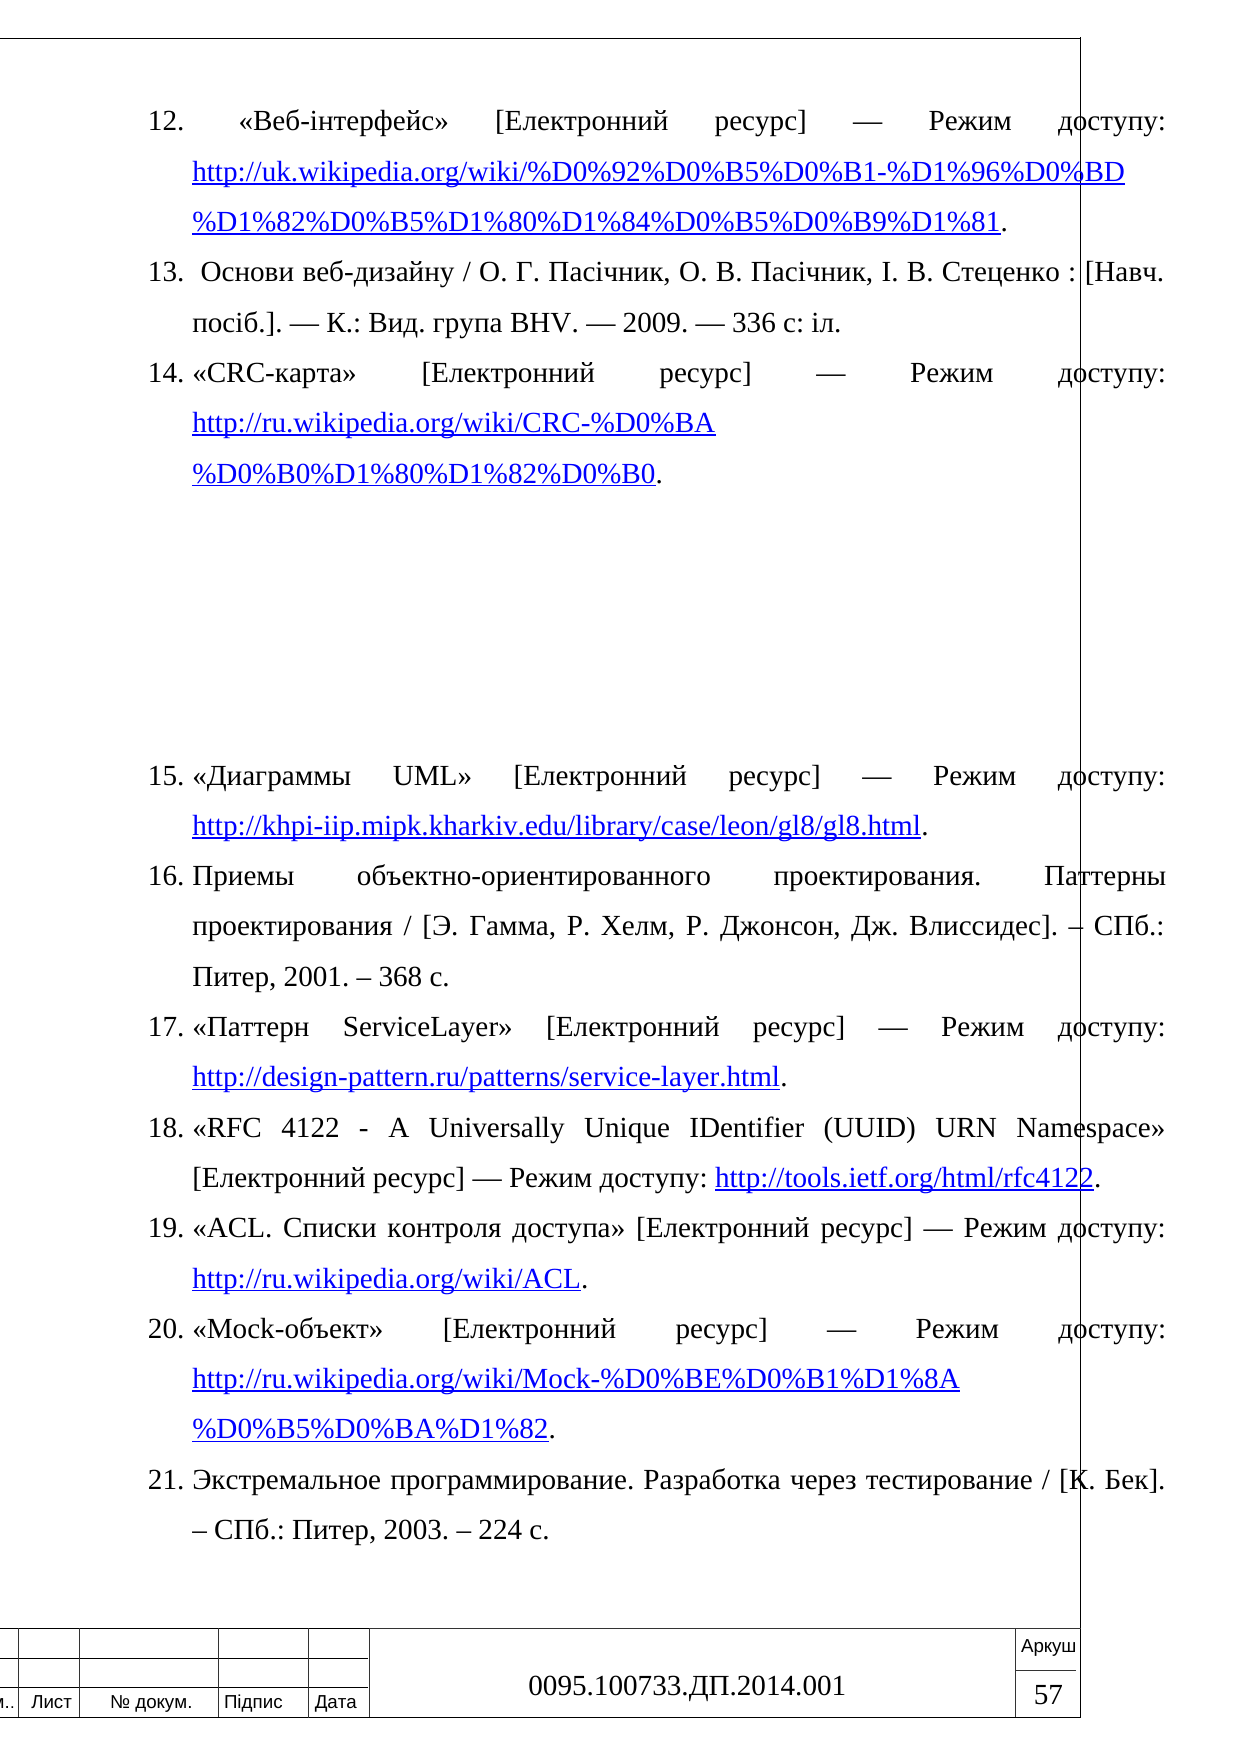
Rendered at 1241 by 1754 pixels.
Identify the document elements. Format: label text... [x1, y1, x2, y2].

list «ACL. Списки контроля доступа» [Електронний ресурс] — Режим доступу: http://ru.wikipedia.org/wiki/ACL. [148, 1210, 1167, 1294]
list «CRC-карта» [Електронний ресурс] — Режим доступу: http://ru.wikipedia.org/wiki/CRC-%D0%BA%D0%B0%D1%80%D1%82%D0%B0. [148, 355, 1167, 489]
list Основи веб-дизайну / О. Г. Пасічник, О. В. Пасічник, І. В. Стеценко : [Навч. посіб.]. — К.: Вид. група BHV. — 2009. — 336 с: іл. [148, 254, 1167, 338]
list «Диаграммы UML» [Електронний ресурс] — Режим доступу: http://khpi-iip.mipk.kharkiv.edu/library/case/leon/gl8/gl8.html. [148, 758, 1167, 841]
list «Паттерн ServiceLayer» [Електронний ресурс] — Режим доступу: http://design-pattern.ru/patterns/service-layer.html. [148, 1009, 1167, 1093]
list «Mock-объект» [Електронний ресурс] — Режим доступу: http://ru.wikipedia.org/wiki/Mock-%D0%BE%D0%B1%D1%8A%D0%B5%D0%BA%D1%82. [148, 1311, 1167, 1445]
list «RFC 4122 - A Universally Unique IDentifier (UUID) URN Namespace» [Електронний ресурс] — Режим доступу: http://tools.ietf.org/html/rfc4122. [148, 1110, 1167, 1194]
list «Веб-інтерфейс» [Електронний ресурс] — Режим доступу: http://uk.wikipedia.org/wiki/%D0%92%D0%B5%D0%B1-%D1%96%D0%BD%D1%82%D0%B5%D1%80%D1%84%D0%B5%D0%B9%D1%81. [148, 103, 1167, 238]
list Экстремальное программирование. Разработка через тестирование / [К. Бек]. – СПб.: Питер, 2003. – 224 с. [148, 1462, 1167, 1546]
list Приемы объектно-ориентированного проектирования. Паттерны проектирования / [Э. Гамма, Р. Хелм, Р. Джонсон, Дж. Влиссидес]. – СПб.: Питер, 2001. – 368 с. [148, 858, 1167, 992]
